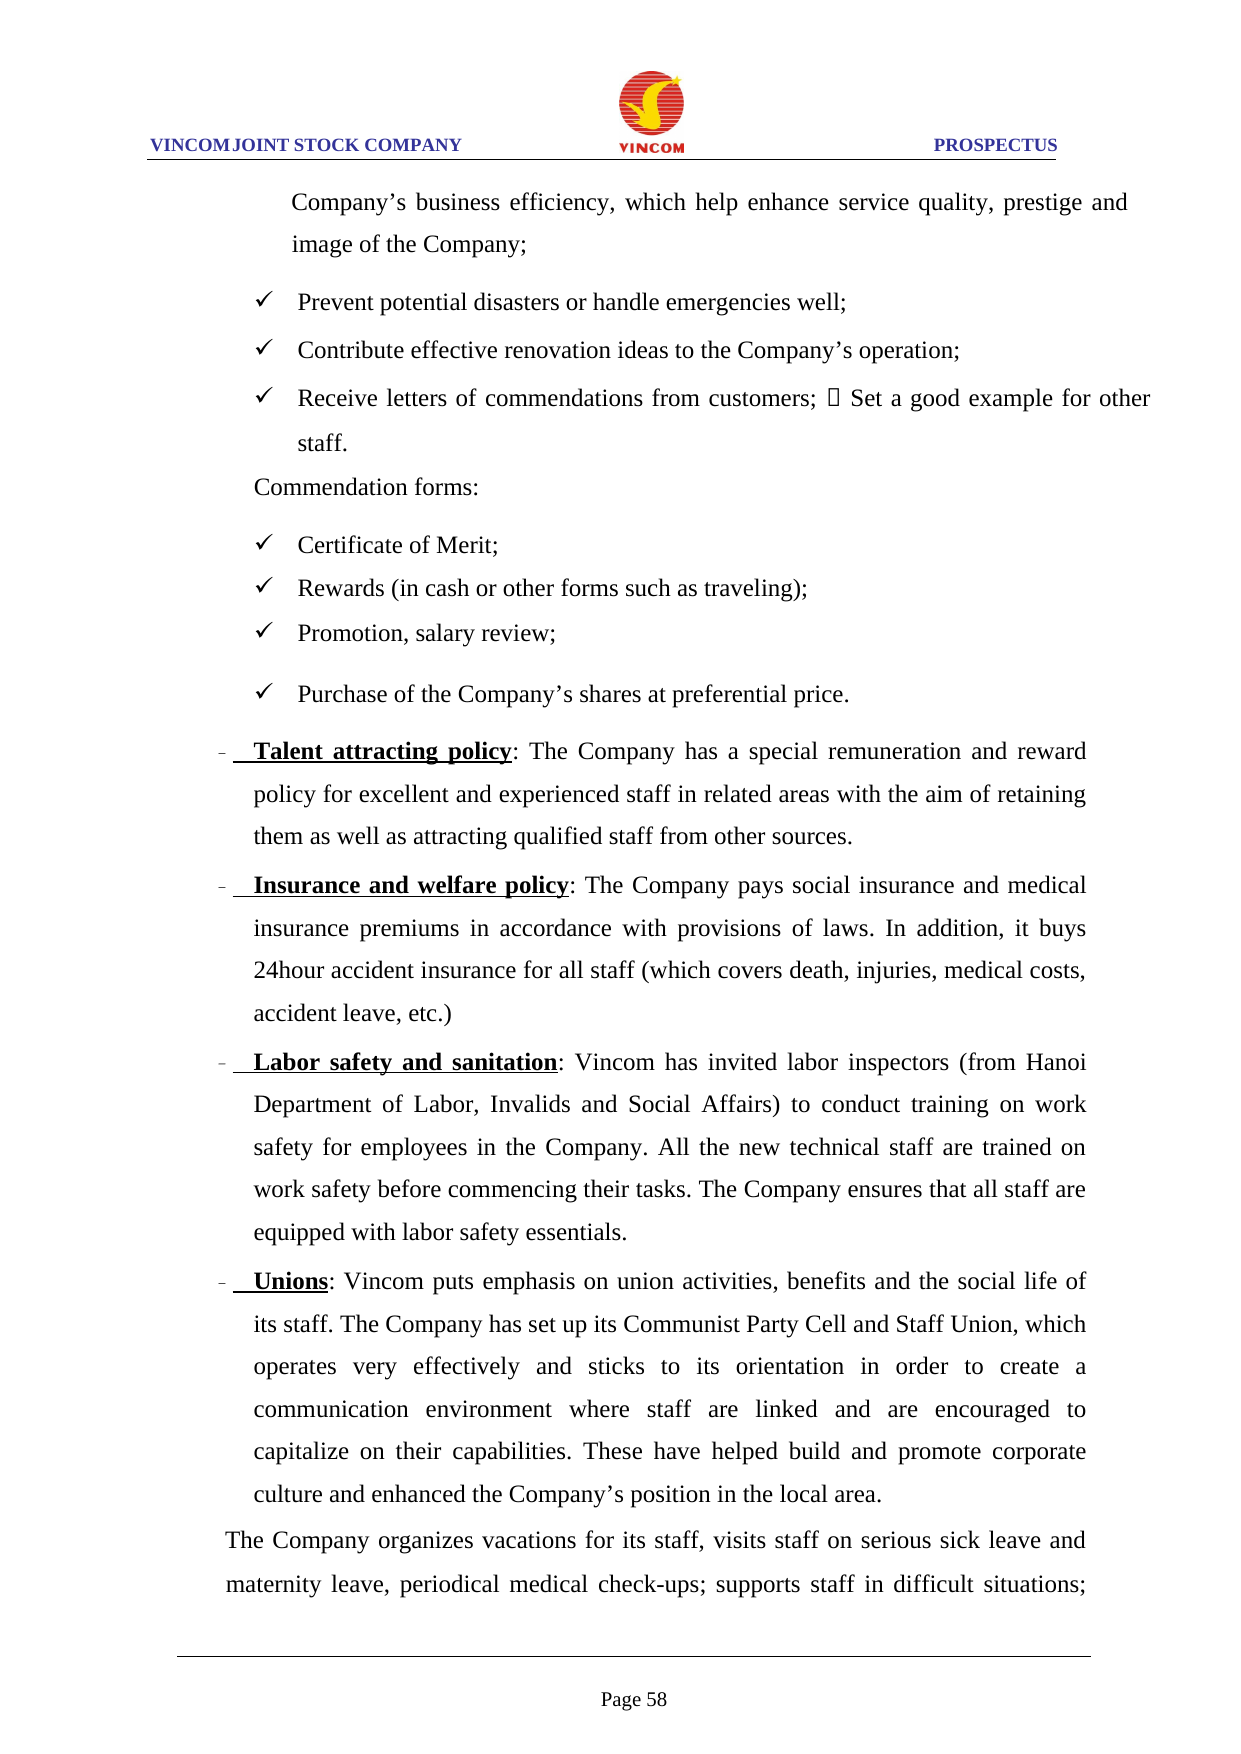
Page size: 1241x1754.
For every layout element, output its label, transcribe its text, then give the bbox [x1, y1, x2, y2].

list Purchase of the Company’s shares at preferential price. [253, 679, 1151, 708]
list Rewards (in cash or other forms such as traveling); [253, 573, 1151, 602]
list Certificate of Merit; [253, 530, 1151, 558]
picture [217, 877, 232, 894]
list Receive letters of commendations from customers;  Set a good example for other staff. [253, 379, 1151, 457]
list Talent attracting policy: The Company has a special remuneration and reward policy for excellent and experienced staff in related areas with the aim of retaining them as well as attracting qualified staff from other sources. [216, 736, 1087, 850]
list Labor safety and sanitation: Vincom has invited labor inspectors (from Hanoi Department of Labor, Invalids and Social Affairs) to conduct training on work safety for employees in the Company. All the new technical staff are trained on work safety before commencing their tasks. The Company ensures that all staff are equipped with labor safety essentials. [216, 1047, 1087, 1246]
text Commendation forms: [253, 472, 1151, 501]
list Contribute effective renovation ideas to the Company’s operation; [253, 336, 1151, 364]
picture [217, 743, 232, 760]
list Promotion, salary review; [253, 618, 1151, 646]
picture [217, 1273, 232, 1290]
picture [217, 1053, 232, 1071]
text Company’s business efficiency, which help enhance service quality, prestige and image of the Company; [291, 187, 1129, 258]
list Insurance and welfare policy: The Company pays social insurance and medical insurance premiums in accordance with provisions of laws. In addition, it buys 24hour accident insurance for all staff (which covers death, injuries, medical costs, accident leave, etc.) [216, 871, 1087, 1027]
list Unions: Vincom puts emphasis on union activities, benefits and the social life of its staff. The Company has set up its Communist Party Cell and Staff Union, which operates very effectively and sticks to its orientation in order to create a communication environment where staff are linked and are encouraged to capitalize on their capabilities. These have helped build and promote corporate culture and enhanced the Company’s position in the local area. [216, 1266, 1087, 1507]
list Prevent potential disasters or handle emergencies well; [253, 287, 1151, 316]
picture [619, 71, 684, 153]
